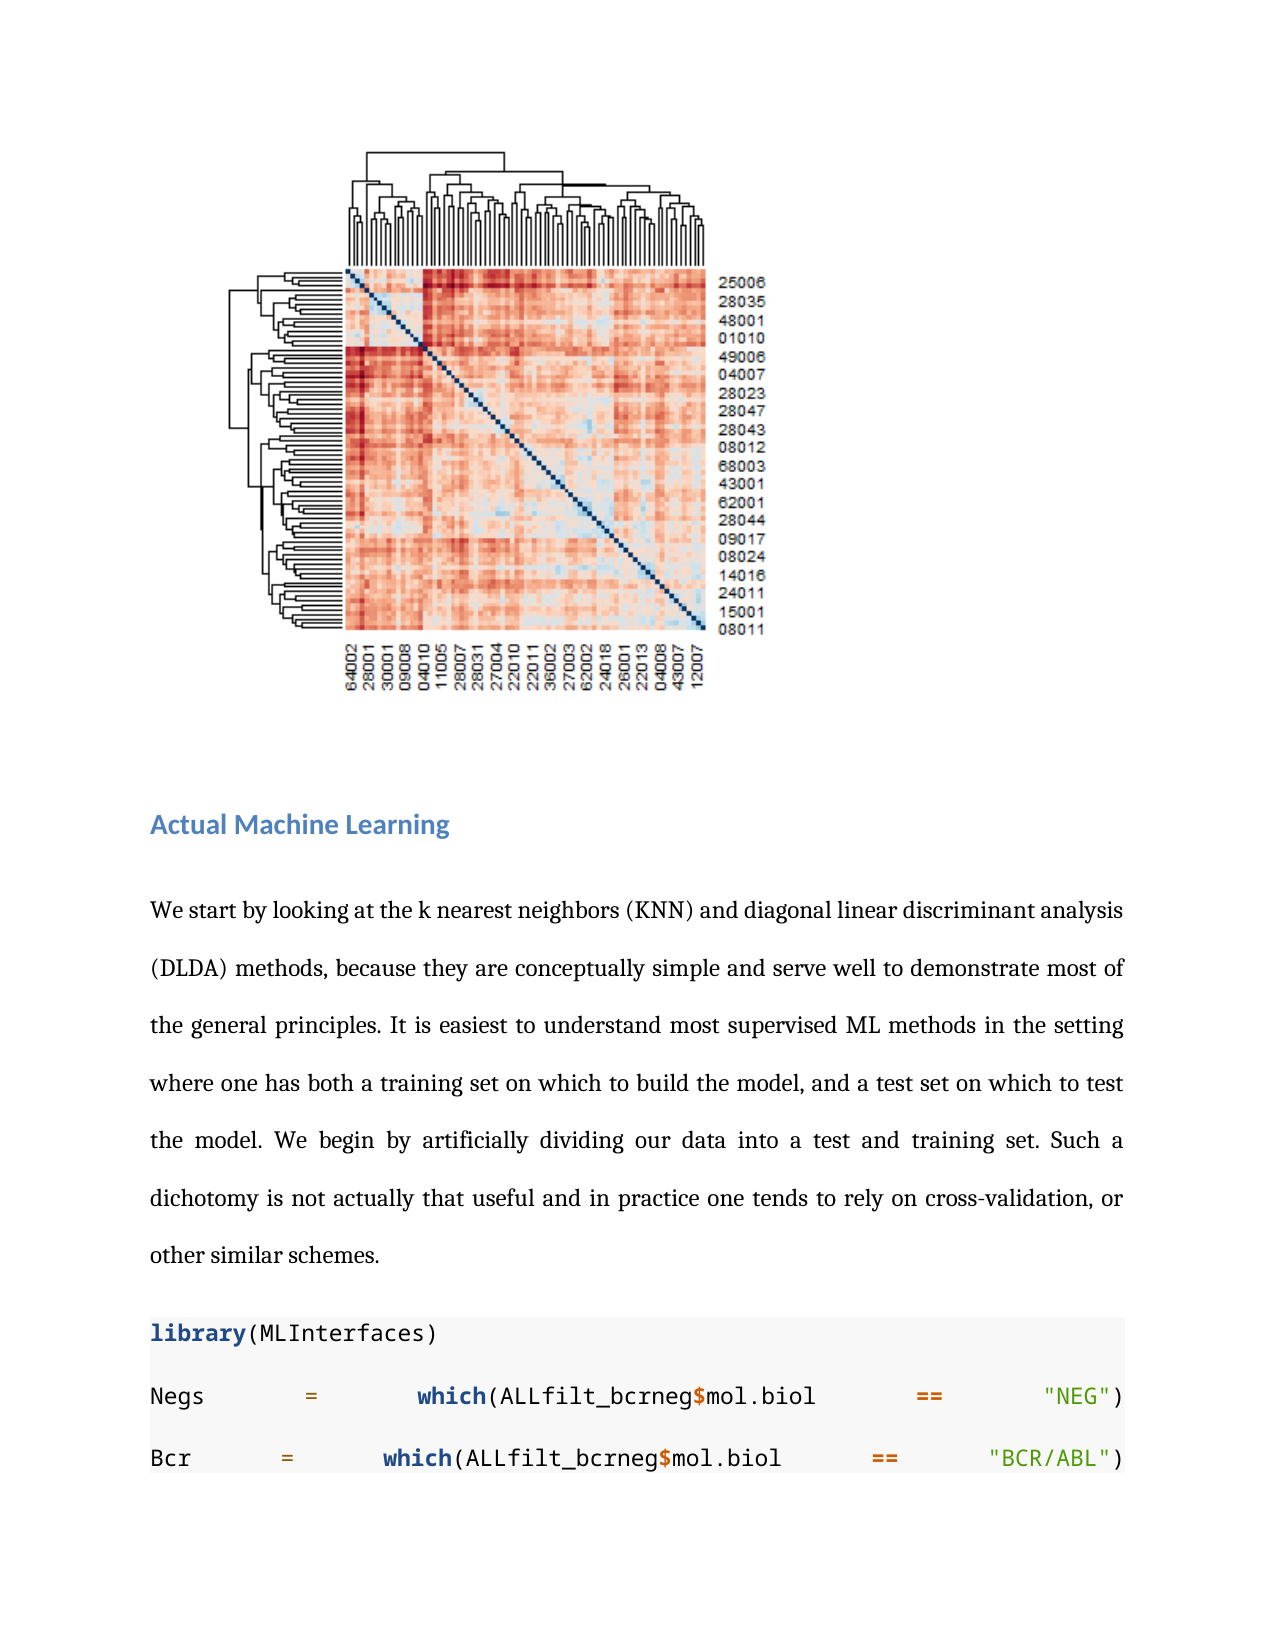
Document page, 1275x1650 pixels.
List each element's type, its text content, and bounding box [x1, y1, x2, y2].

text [150, 1317, 1125, 1473]
subtitle Actual Machine Learning [150, 806, 1125, 842]
picture [150, 150, 908, 757]
text We start by looking at the k nearest neighbors (KNN) and diagonal linear discriminant analysis (DLDA) methods, because they are conceptually simple and serve well to demonstrate most of the general principles. It is easiest to understand most supervised ML methods in the setting where one has both a training set on which to build the model, and a test set on which to test the model. We begin by artificially dividing our data into a test and training set. Such a dichotomy is not actually that useful and in practice one tends to rely on cross-validation, or other similar schemes. [150, 896, 1125, 1270]
